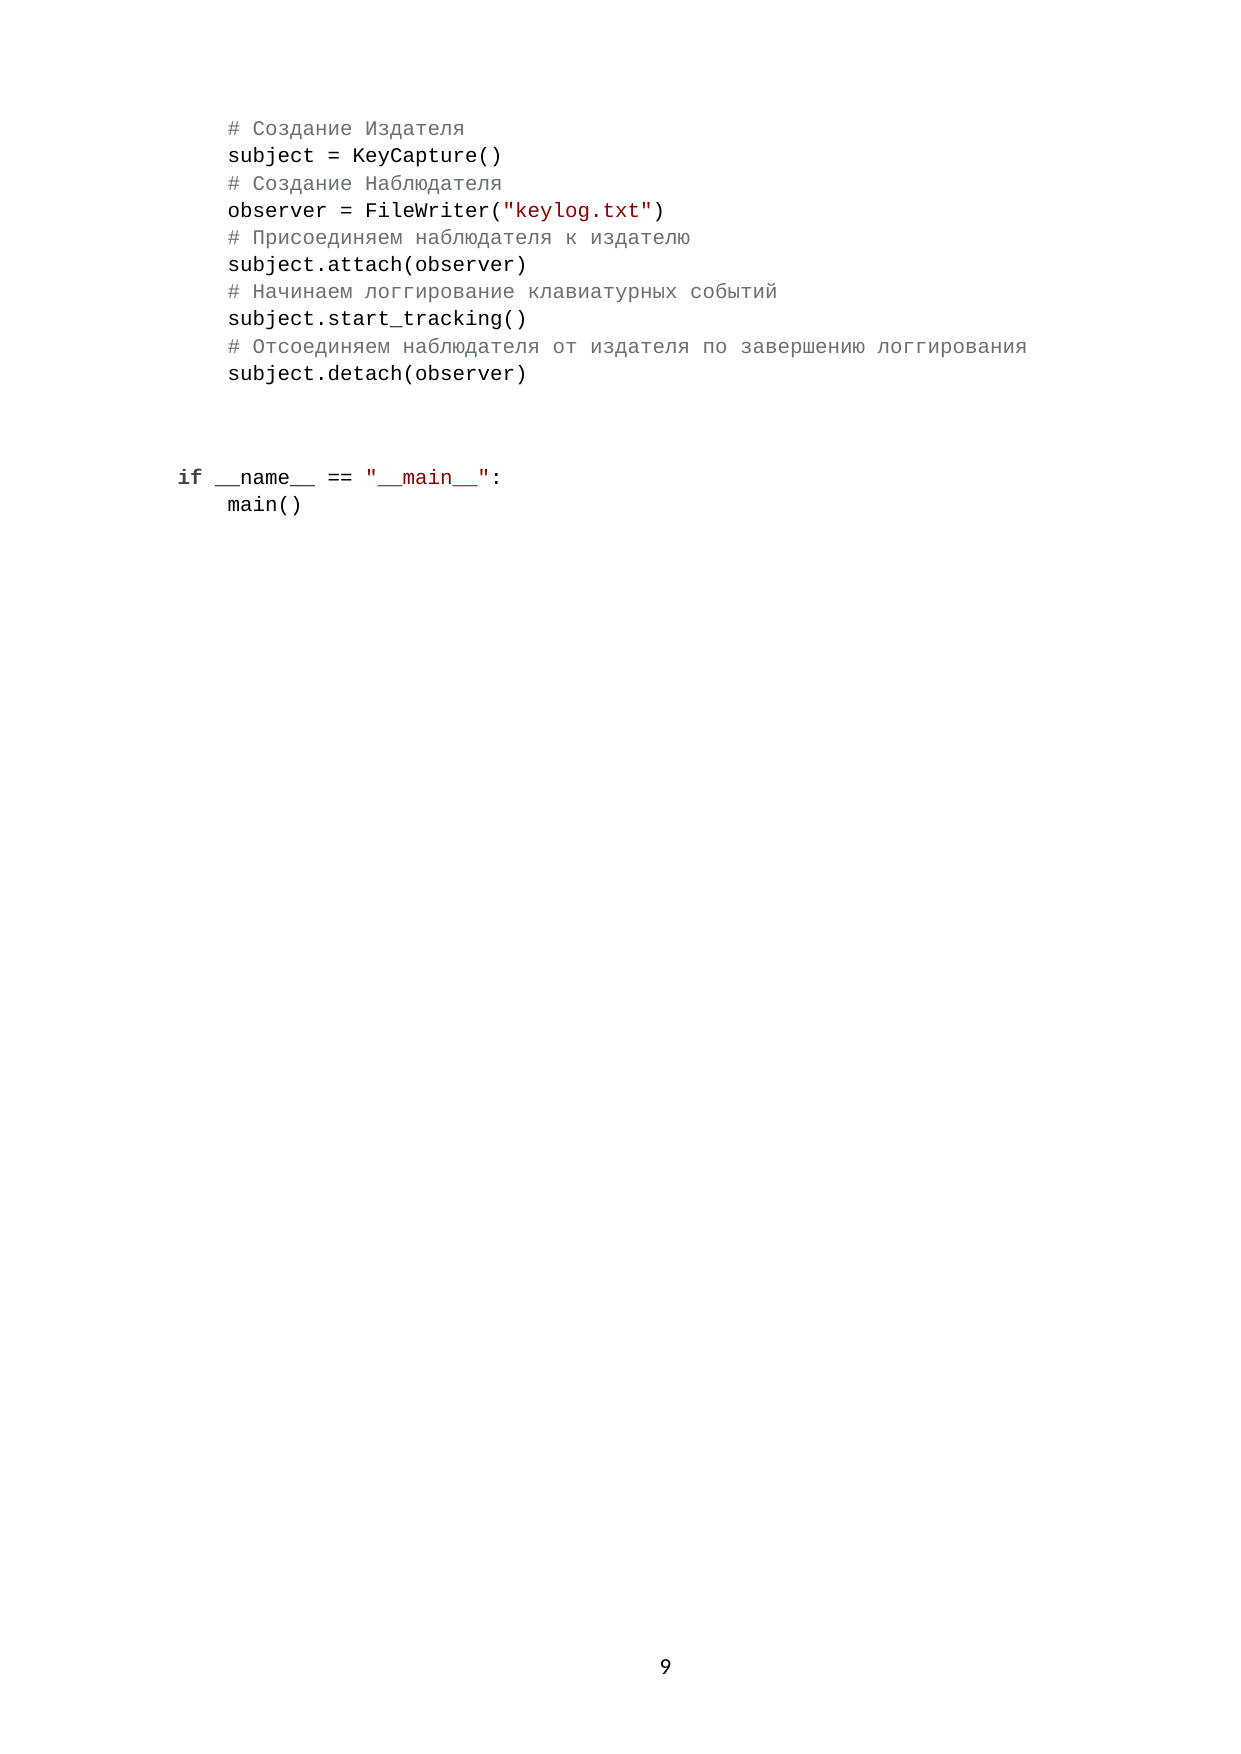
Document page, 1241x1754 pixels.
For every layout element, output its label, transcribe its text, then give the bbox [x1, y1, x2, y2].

text subject.detach(observer) [177, 363, 1153, 386]
text observer = FileWriter("keylog.txt") [177, 200, 1153, 223]
text subject = KeyCapture() [177, 145, 1153, 169]
text subject.start_tracking() [177, 308, 1153, 332]
text subject.attach(observer) [177, 254, 1153, 278]
text main() [177, 494, 1153, 518]
text # Создание Издателя [177, 118, 1153, 142]
text # Создание Наблюдателя [177, 172, 1153, 196]
text # Отсоединяем наблюдателя от издателя по завершению логгирования [177, 336, 1153, 359]
text # Начинаем логгирование клавиатурных событий [177, 281, 1153, 305]
text # Присоединяем наблюдателя к издателю [177, 227, 1153, 251]
text if __name__ == "__main__": [177, 467, 1153, 491]
